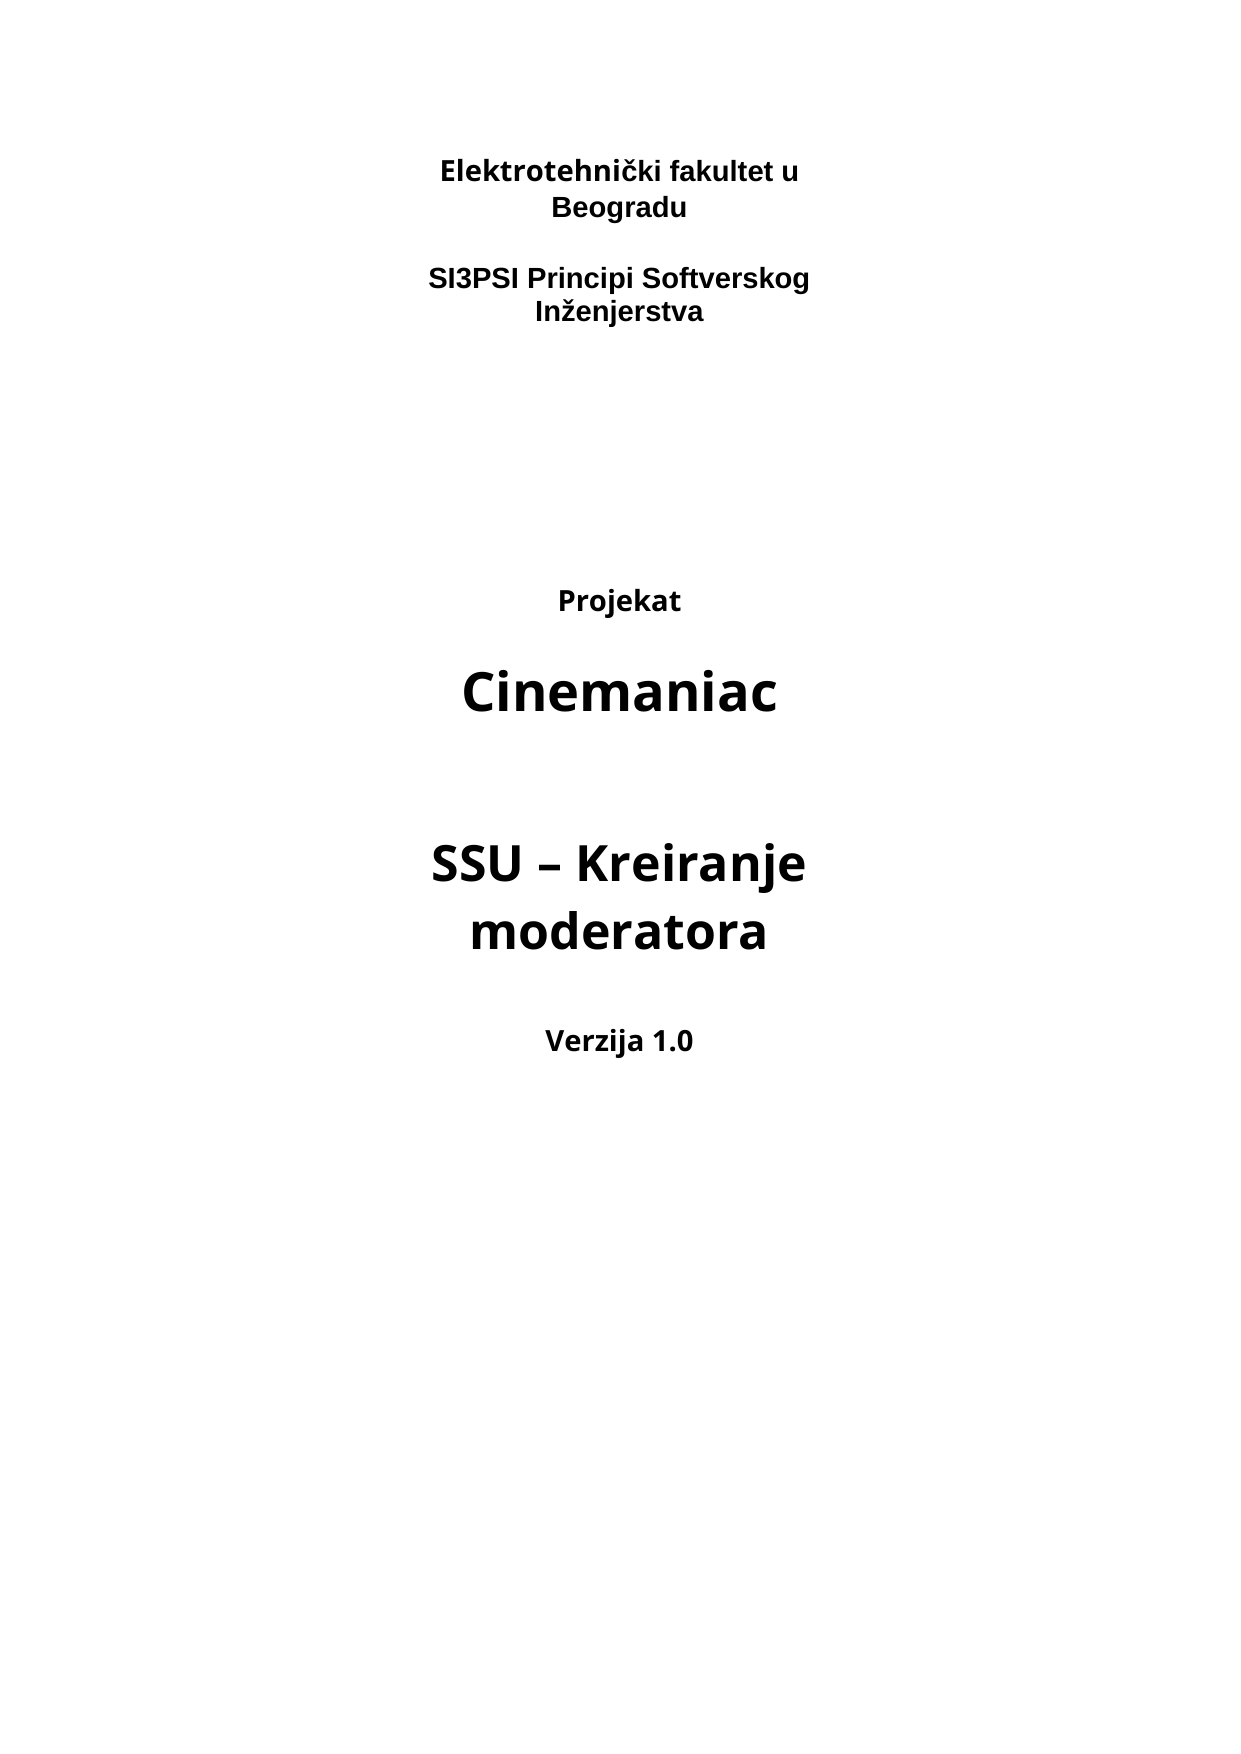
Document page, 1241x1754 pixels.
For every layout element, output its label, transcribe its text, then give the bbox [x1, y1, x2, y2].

text Verzija 1.0 [390, 1021, 848, 1060]
text SI3PSI Principi Softverskog Inženjerstva [390, 261, 848, 328]
text Elektrotehnički fakultet u Beogradu [390, 150, 848, 223]
text Projekat [390, 581, 848, 620]
text SSU – Kreiranje moderatora [390, 827, 848, 964]
text Cinemaniac [390, 653, 848, 727]
